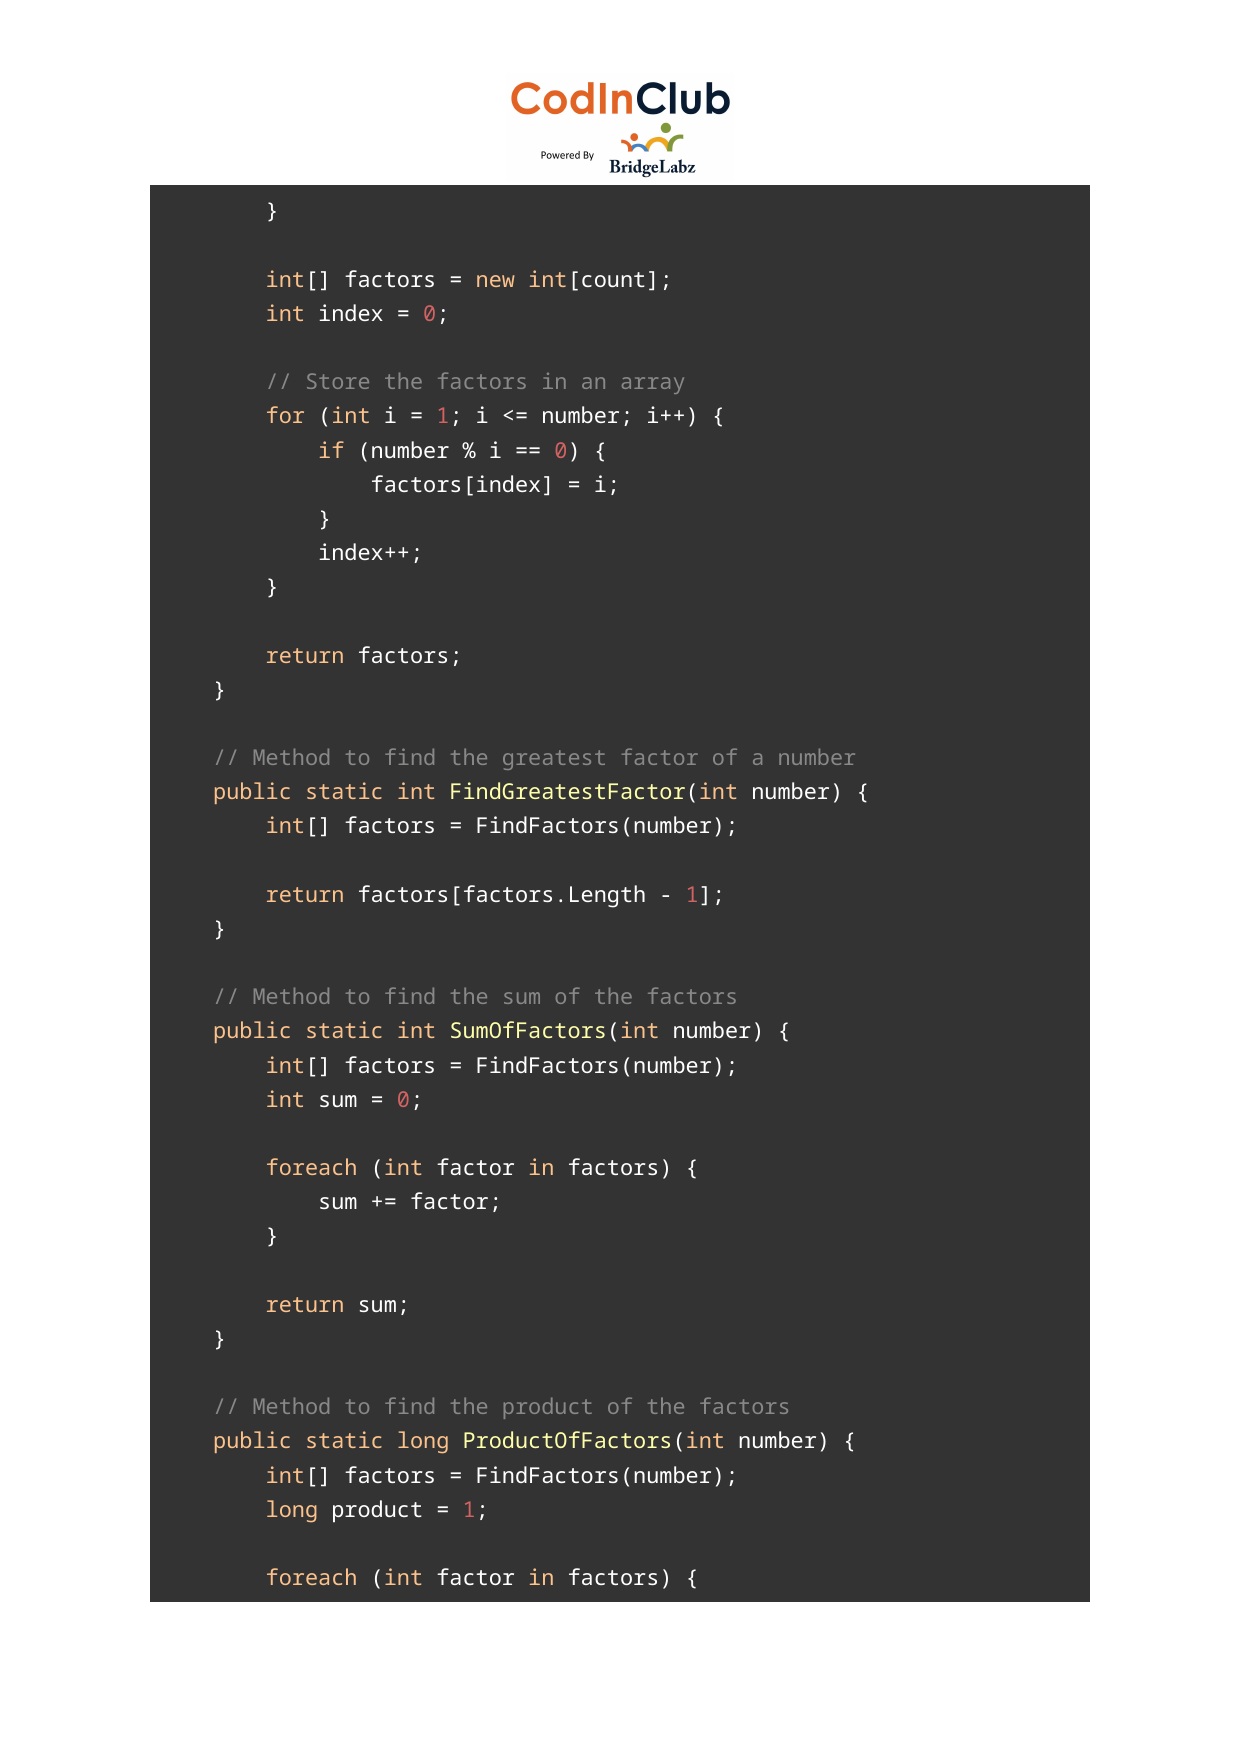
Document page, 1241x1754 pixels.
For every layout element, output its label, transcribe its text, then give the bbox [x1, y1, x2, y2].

picture [506, 73, 735, 182]
